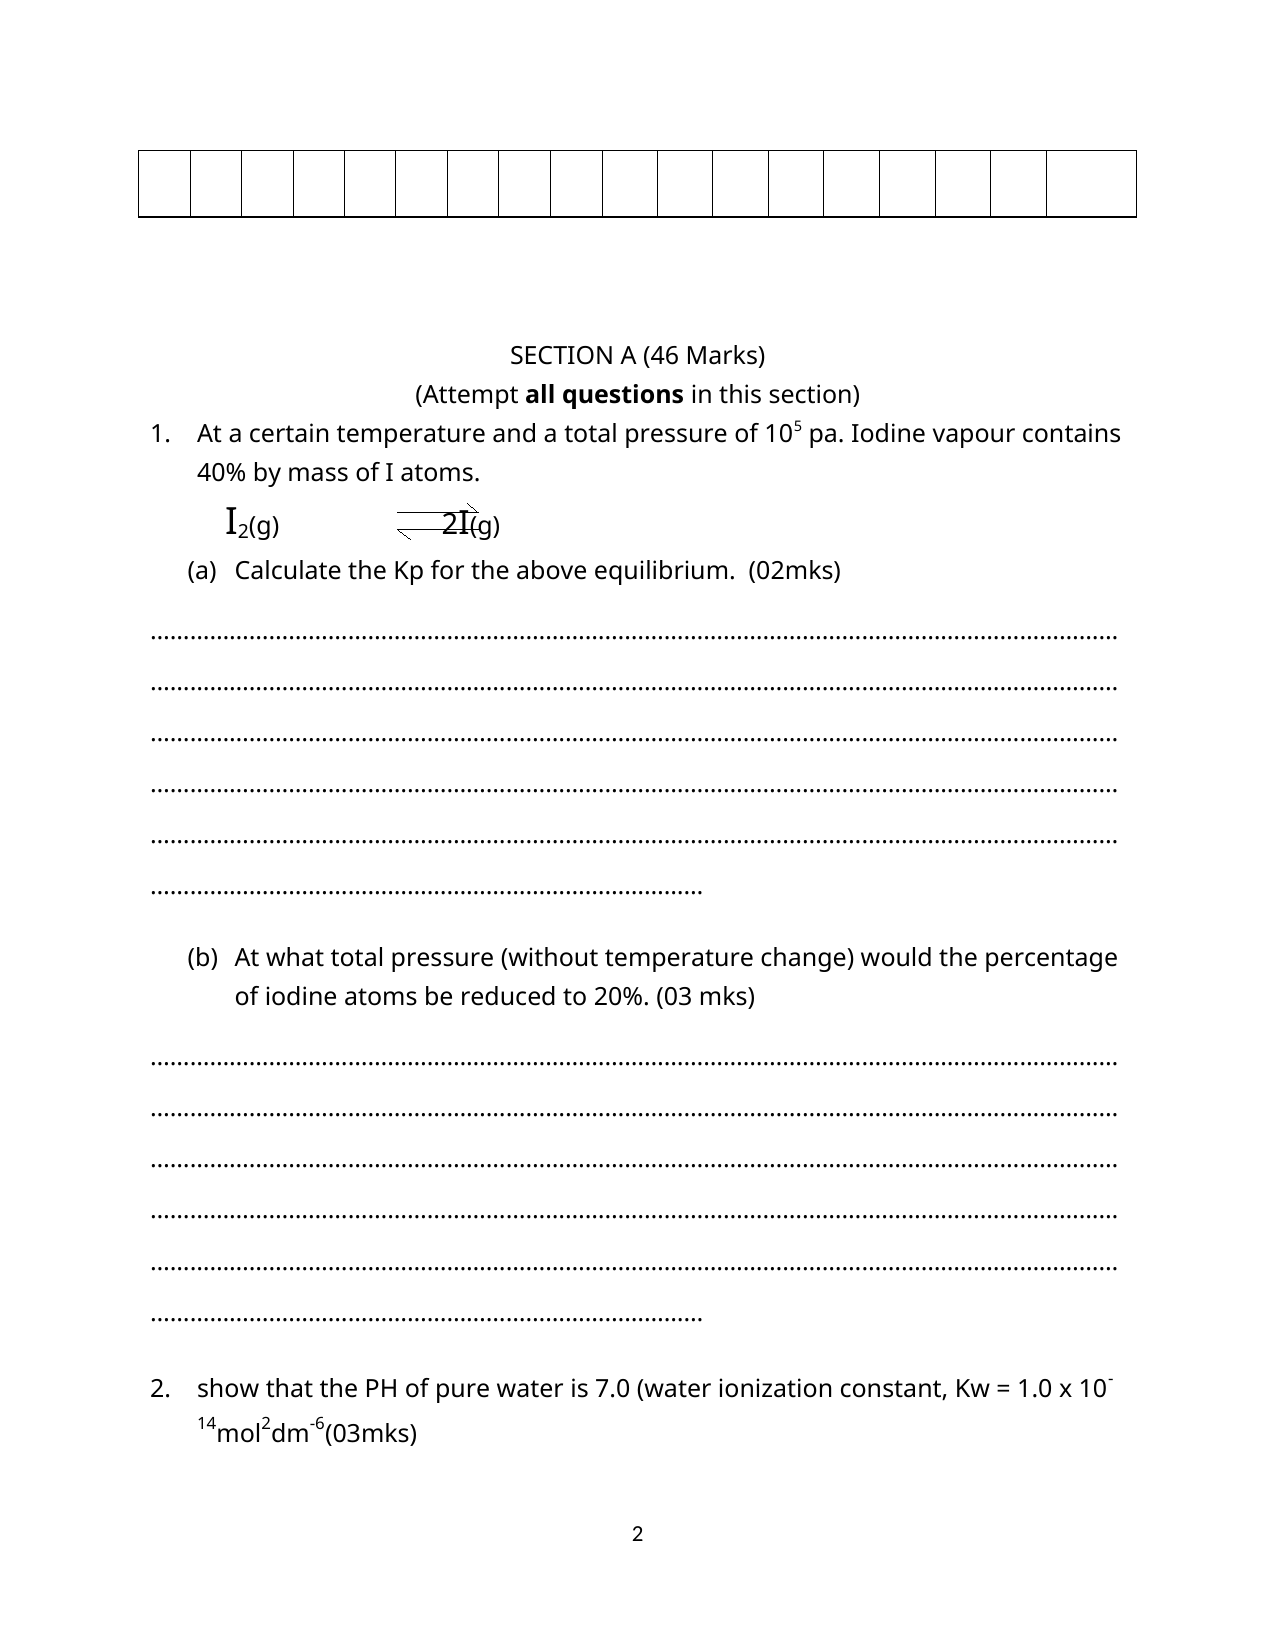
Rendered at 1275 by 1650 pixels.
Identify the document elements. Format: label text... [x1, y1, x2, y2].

table_cell [880, 151, 935, 216]
table_cell [991, 151, 1046, 216]
table_cell [1047, 151, 1136, 216]
text (Attempt all questions in this section) [150, 377, 1125, 411]
table_cell [139, 151, 190, 216]
table_cell [603, 151, 657, 216]
table_cell [345, 151, 395, 216]
table_cell [294, 151, 344, 216]
list Calculate the Kp for the above equilibrium. (02mks) [187, 553, 1125, 587]
table_cell [242, 151, 293, 216]
table_cell [936, 151, 990, 216]
table_cell [824, 151, 879, 216]
list At a certain temperature and a total pressure of 105 pa. Iodine vapour contains 40% by mass of I atoms. [150, 416, 1125, 489]
table_cell [499, 151, 550, 216]
text ……………………………………………………………………………………………………………………………………………………………………………………………………………………………………………………………………………………………………………………………………………………………………………………………………………………………………………………………………………………………………………………………………………………………………………………………………………………………………………………………………………………………………………………………………………………… [150, 613, 1125, 902]
table_cell [448, 151, 498, 216]
list show that the PH of pure water is 7.0 (water ionization constant, Kw = 1.0 x 10-14mol2dm-6(03mks) [150, 1366, 1125, 1451]
table_cell [658, 151, 712, 216]
table_cell [396, 151, 447, 216]
list At what total pressure (without temperature change) would the percentage of iodine atoms be reduced to 20%. (03 mks) [187, 940, 1125, 1013]
table_cell [551, 151, 602, 216]
table_cell [713, 151, 768, 216]
list I2(g) 2I(g) [225, 494, 1125, 545]
text ……………………………………………………………………………………………………………………………………………………………………………………………………………………………………………………………………………………………………………………………………………………………………………………………………………………………………………………………………………………………………………………………………………………………………………………………………………………………………………………………………………………………………………………………………………………… [150, 1039, 1125, 1328]
table_cell [191, 151, 241, 216]
table_cell [769, 151, 823, 216]
text SECTION A (46 Marks) [150, 337, 1125, 372]
